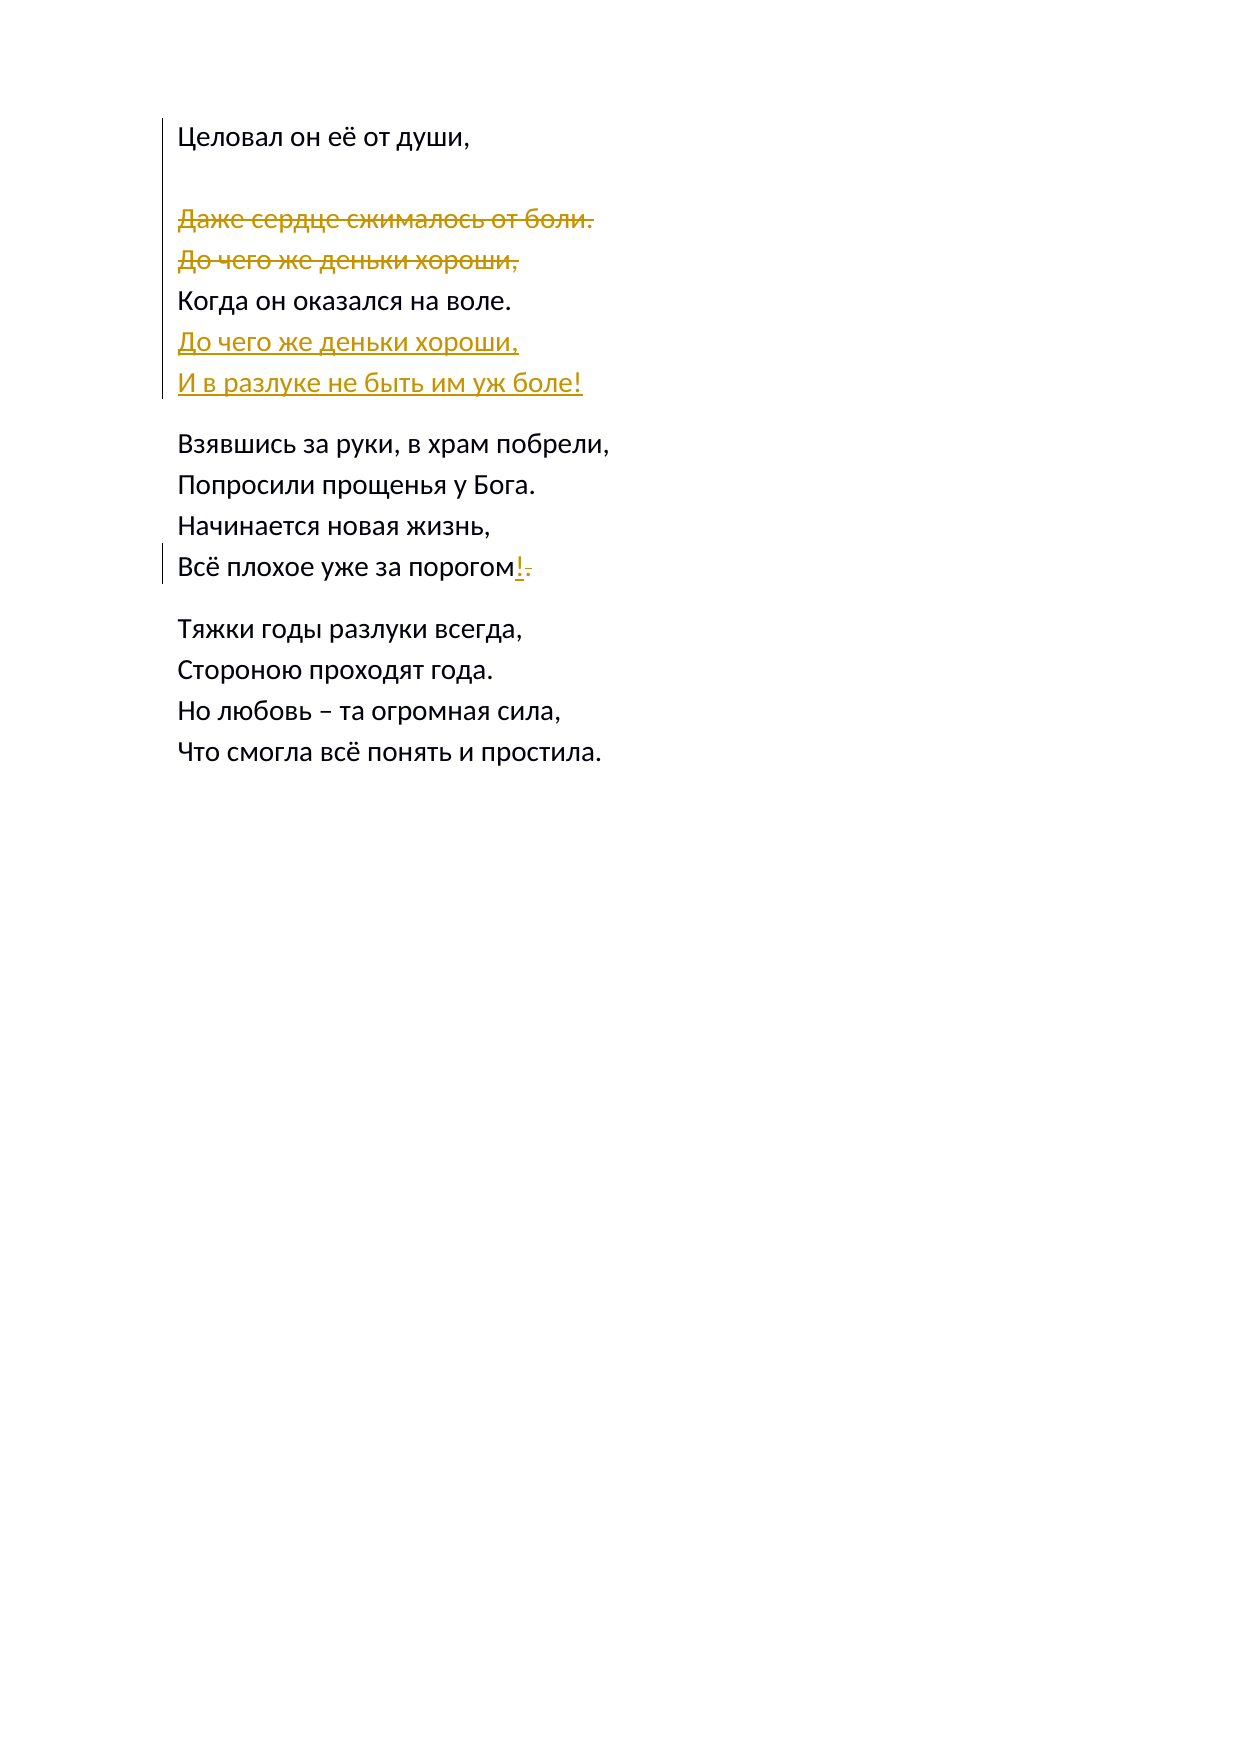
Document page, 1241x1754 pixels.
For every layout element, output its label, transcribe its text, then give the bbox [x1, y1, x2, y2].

text Взявшись за руки, в храм побрели, Попросили прощенья у Бога. Начинается новая жизнь, Всё плохое уже за порогом [177, 426, 1152, 584]
text Целовал он её от души,Когда он оказался на воле. [177, 118, 1152, 399]
text Тяжки годы разлуки всегда, Стороною проходят года. Но любовь – та огромная сила, Что смогла всё понять и простила. [177, 610, 1152, 768]
